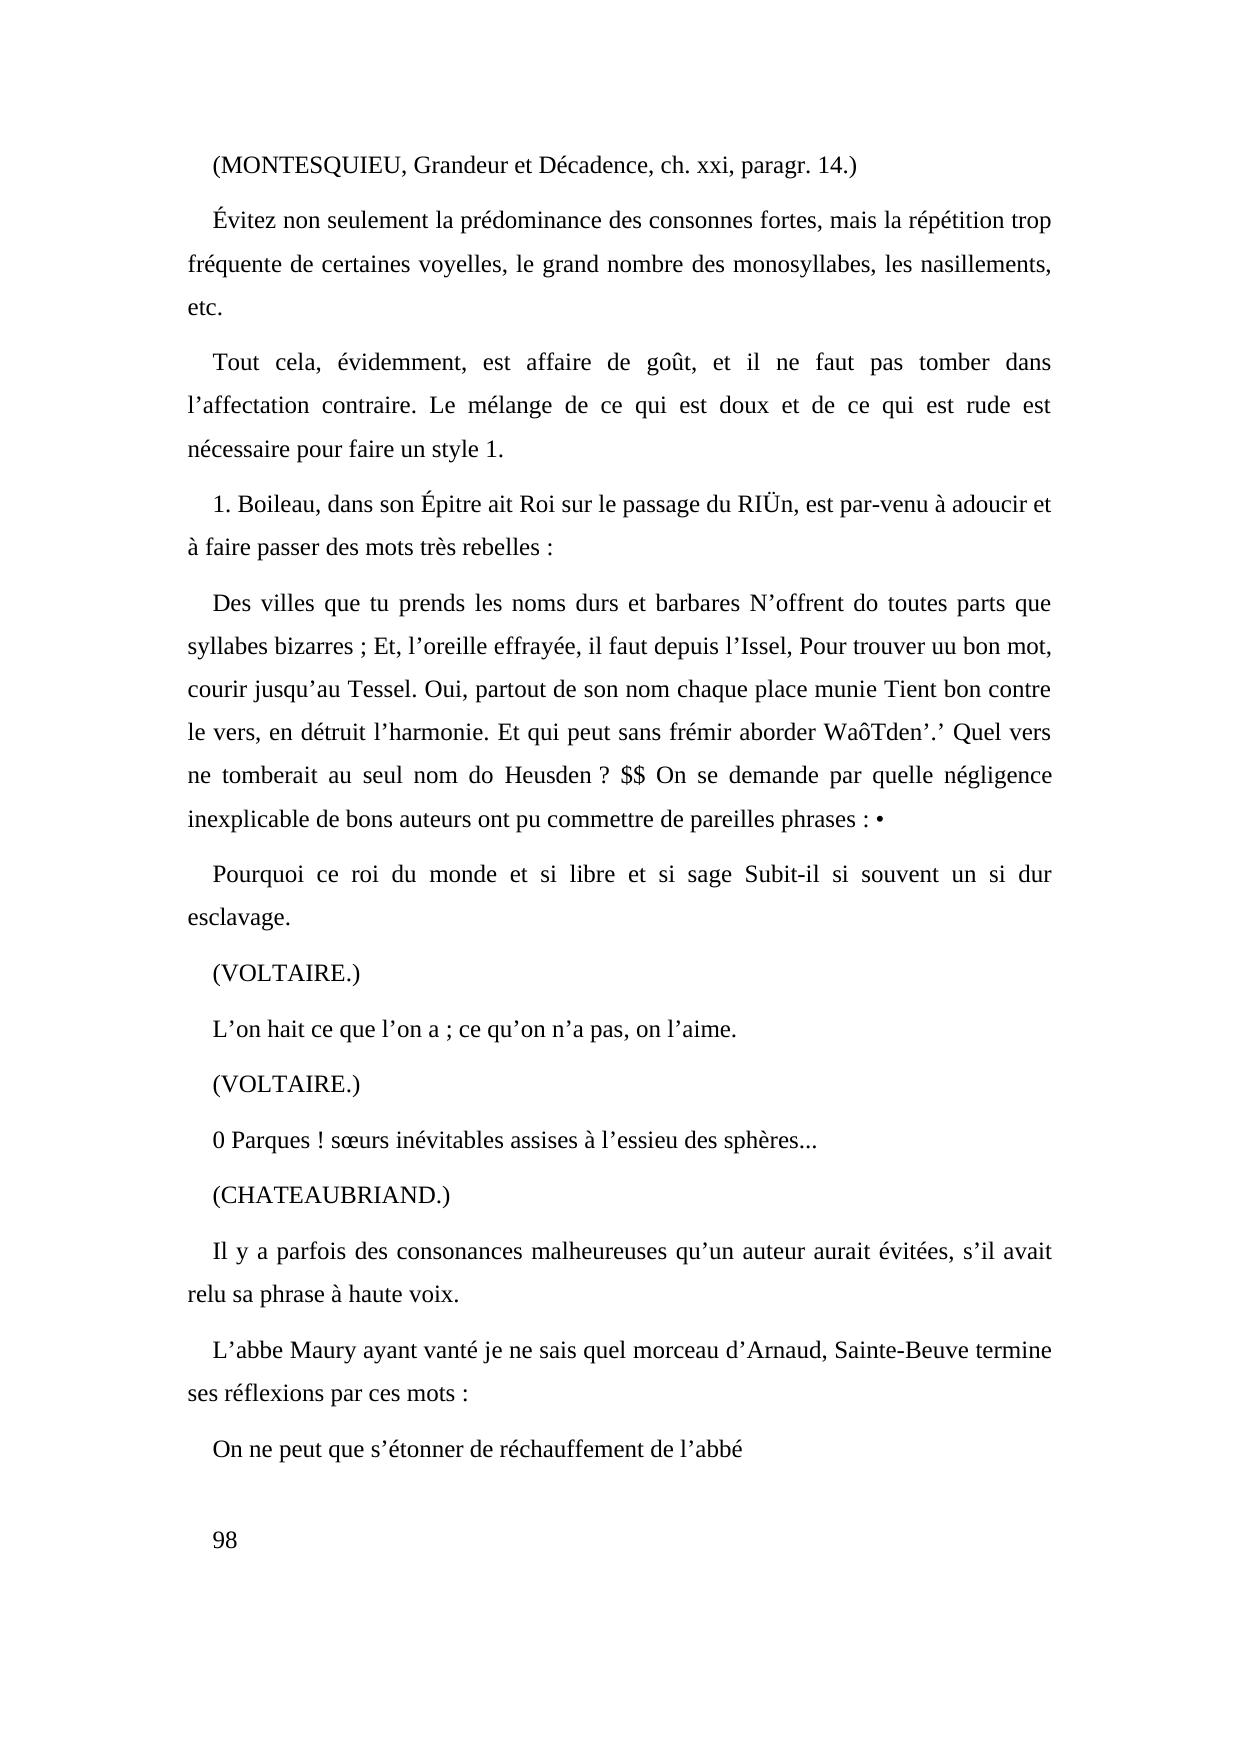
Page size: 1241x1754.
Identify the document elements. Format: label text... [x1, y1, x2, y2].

text L’abbe Maury ayant vanté je ne sais quel morceau d’Arnaud, Sainte-Beuve termine ses réflexions par ces mots : [187, 1335, 1053, 1407]
text (VOLTAIRE.) [187, 958, 1053, 987]
text Des villes que tu prends les noms durs et barbares N’offrent do toutes parts que syllabes bizarres ; Et, l’oreille effrayée, il faut depuis l’Issel, Pour trouver uu bon mot, courir jusqu’au Tessel. Oui, partout de son nom chaque place munie Tient bon contre le vers, en détruit l’harmonie. Et qui peut sans frémir aborder WaôTden’.’ Quel vers ne tomberait au seul nom do Heusden ? $$ On se demande par quelle négligence inexplicable de bons auteurs ont pu commettre de pareilles phrases : • [187, 588, 1053, 832]
text Il y a parfois des consonances malheureuses qu’un auteur aurait évitées, s’il avait relu sa phrase à haute voix. [187, 1236, 1053, 1308]
text (MONTESQUIEU, Grandeur et Décadence, ch. xxi, paragr. 14.) [187, 150, 1053, 179]
text On ne peut que s’étonner de réchauffement de l’abbé [187, 1434, 1053, 1462]
text Évitez non seulement la prédominance des consonnes fortes, mais la répétition trop fréquente de certaines voyelles, le grand nombre des monosyllabes, les nasillements, etc. [187, 206, 1053, 321]
text Pourquoi ce roi du monde et si libre et si sage Subit-il si souvent un si dur esclavage. [187, 859, 1053, 931]
text 0 Parques ! sœurs inévitables assises à l’essieu des sphères... [187, 1125, 1053, 1154]
text Tout cela, évidemment, est affaire de goût, et il ne faut pas tomber dans l’affectation contraire. Le mélange de ce qui est doux et de ce qui est rude est nécessaire pour faire un style 1. [187, 347, 1053, 462]
text (CHATEAUBRIAND.) [187, 1181, 1053, 1209]
text 1. Boileau, dans son Épitre ait Roi sur le passage du RIÜn, est par-venu à adoucir et à faire passer des mots très rebelles : [187, 489, 1053, 561]
text (VOLTAIRE.) [187, 1069, 1053, 1098]
text L’on hait ce que l’on a ; ce qu’on n’a pas, on l’aime. [187, 1014, 1053, 1042]
